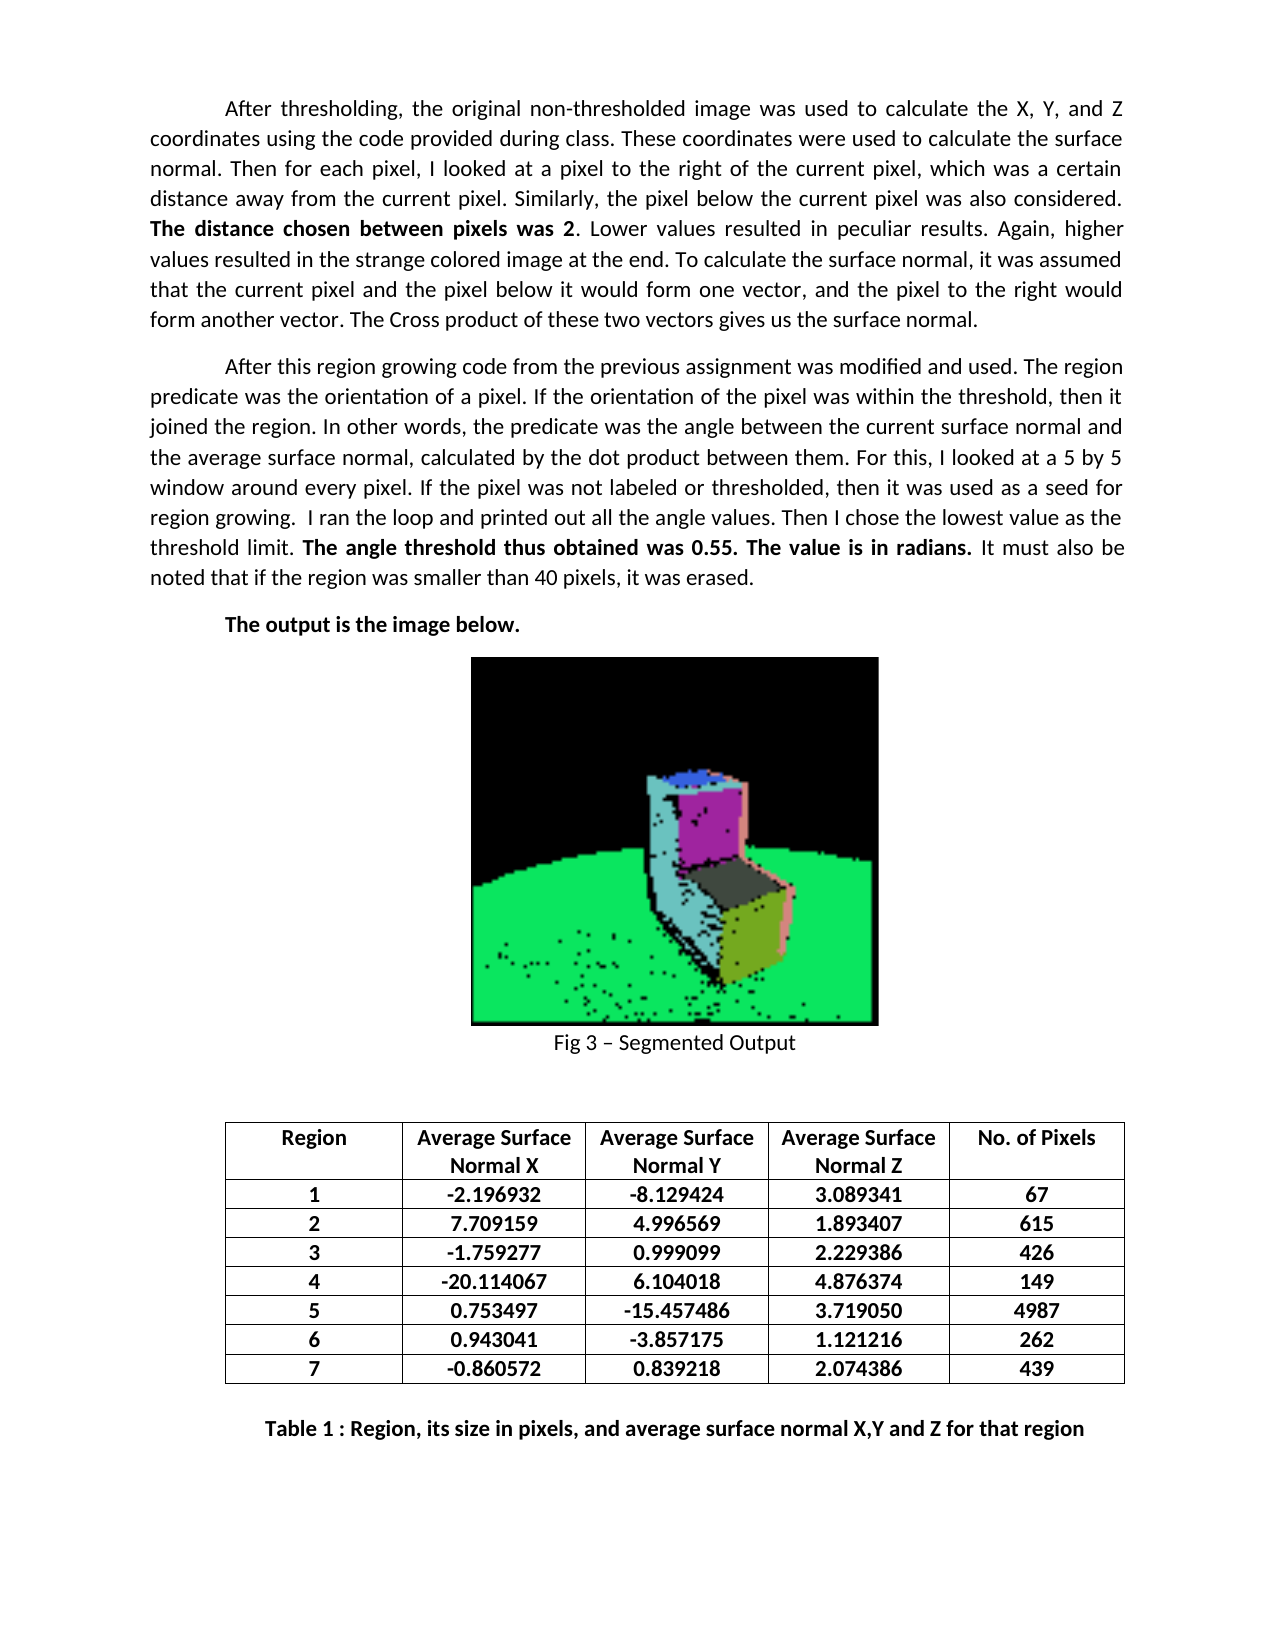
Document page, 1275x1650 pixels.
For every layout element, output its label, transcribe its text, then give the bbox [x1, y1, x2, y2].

table_cell -3.857175 [586, 1325, 768, 1353]
table_cell 6.104018 [586, 1267, 768, 1295]
table_cell 0.839218 [586, 1355, 768, 1382]
table_header Average Surface Normal Y [586, 1123, 768, 1179]
table_cell 149 [950, 1267, 1124, 1295]
text After this region growing code from the previous assignment was modified and used. The region predicate was the orientation of a pixel. If the orientation of the pixel was within the threshold, then it joined the region. In other words, the predicate was the angle between the current surface normal and the average surface normal, calculated by the dot product between them. For this, I looked at a 5 by 5 window around every pixel. If the pixel was not labeled or thresholded, then it was used as a seed for region growing. I ran the loop and printed out all the angle values. Then I chose the lowest value as the threshold limit. The angle threshold thus obtained was 0.55. The value is in radians. It must also be noted that if the region was smaller than 40 pixels, it was erased. [150, 352, 1125, 592]
table_cell -2.196932 [403, 1180, 585, 1208]
table_header No. of Pixels [950, 1123, 1124, 1179]
table_cell 2.229386 [769, 1238, 949, 1266]
text The output is the image below. [150, 610, 1125, 638]
table_cell -20.114067 [403, 1267, 585, 1295]
table_cell -8.129424 [586, 1180, 768, 1208]
table_cell -0.860572 [403, 1355, 585, 1382]
table_cell 1.893407 [769, 1209, 949, 1237]
table_cell 1 [226, 1180, 402, 1208]
table_cell 2 [226, 1209, 402, 1237]
picture [471, 657, 879, 1026]
table_cell 439 [950, 1355, 1124, 1382]
table_cell 262 [950, 1325, 1124, 1353]
table_cell 7 [226, 1355, 402, 1382]
table_cell 426 [950, 1238, 1124, 1266]
table_cell 67 [950, 1180, 1124, 1208]
table_cell 0.999099 [586, 1238, 768, 1266]
table_cell 615 [950, 1209, 1124, 1237]
table_header Average Surface Normal X [403, 1123, 585, 1179]
table_cell 3.719050 [769, 1296, 949, 1324]
table_cell 7.709159 [403, 1209, 585, 1237]
table_header Average Surface Normal Z [769, 1123, 949, 1179]
table_cell 1.121216 [769, 1325, 949, 1353]
table_cell 5 [226, 1296, 402, 1324]
table_cell 0.753497 [403, 1296, 585, 1324]
table_cell 4.876374 [769, 1267, 949, 1295]
table_cell -1.759277 [403, 1238, 585, 1266]
table_cell 0.943041 [403, 1325, 585, 1353]
table_cell 3 [226, 1238, 402, 1266]
text After thresholding, the original non-thresholded image was used to calculate the X, Y, and Z coordinates using the code provided during class. These coordinates were used to calculate the surface normal. Then for each pixel, I looked at a pixel to the right of the current pixel, which was a certain distance away from the current pixel. Similarly, the pixel below the current pixel was also considered. The distance chosen between pixels was 2. Lower values resulted in peculiar results. Again, higher values resulted in the strange colored image at the end. To calculate the surface normal, it was assumed that the current pixel and the pixel below it would form one vector, and the pixel to the right would form another vector. The Cross product of these two vectors gives us the surface normal. [150, 94, 1125, 333]
table_cell 4987 [950, 1296, 1124, 1324]
table_cell 3.089341 [769, 1180, 949, 1208]
table_cell 4.996569 [586, 1209, 768, 1237]
table_cell 6 [226, 1325, 402, 1353]
text Table 1 : Region, its size in pixels, and average surface normal X,Y and Z for that region [225, 1384, 1125, 1442]
table_cell 2.074386 [769, 1355, 949, 1382]
table_header Region [226, 1123, 402, 1179]
table_cell -15.457486 [586, 1296, 768, 1324]
table_cell 4 [226, 1267, 402, 1295]
